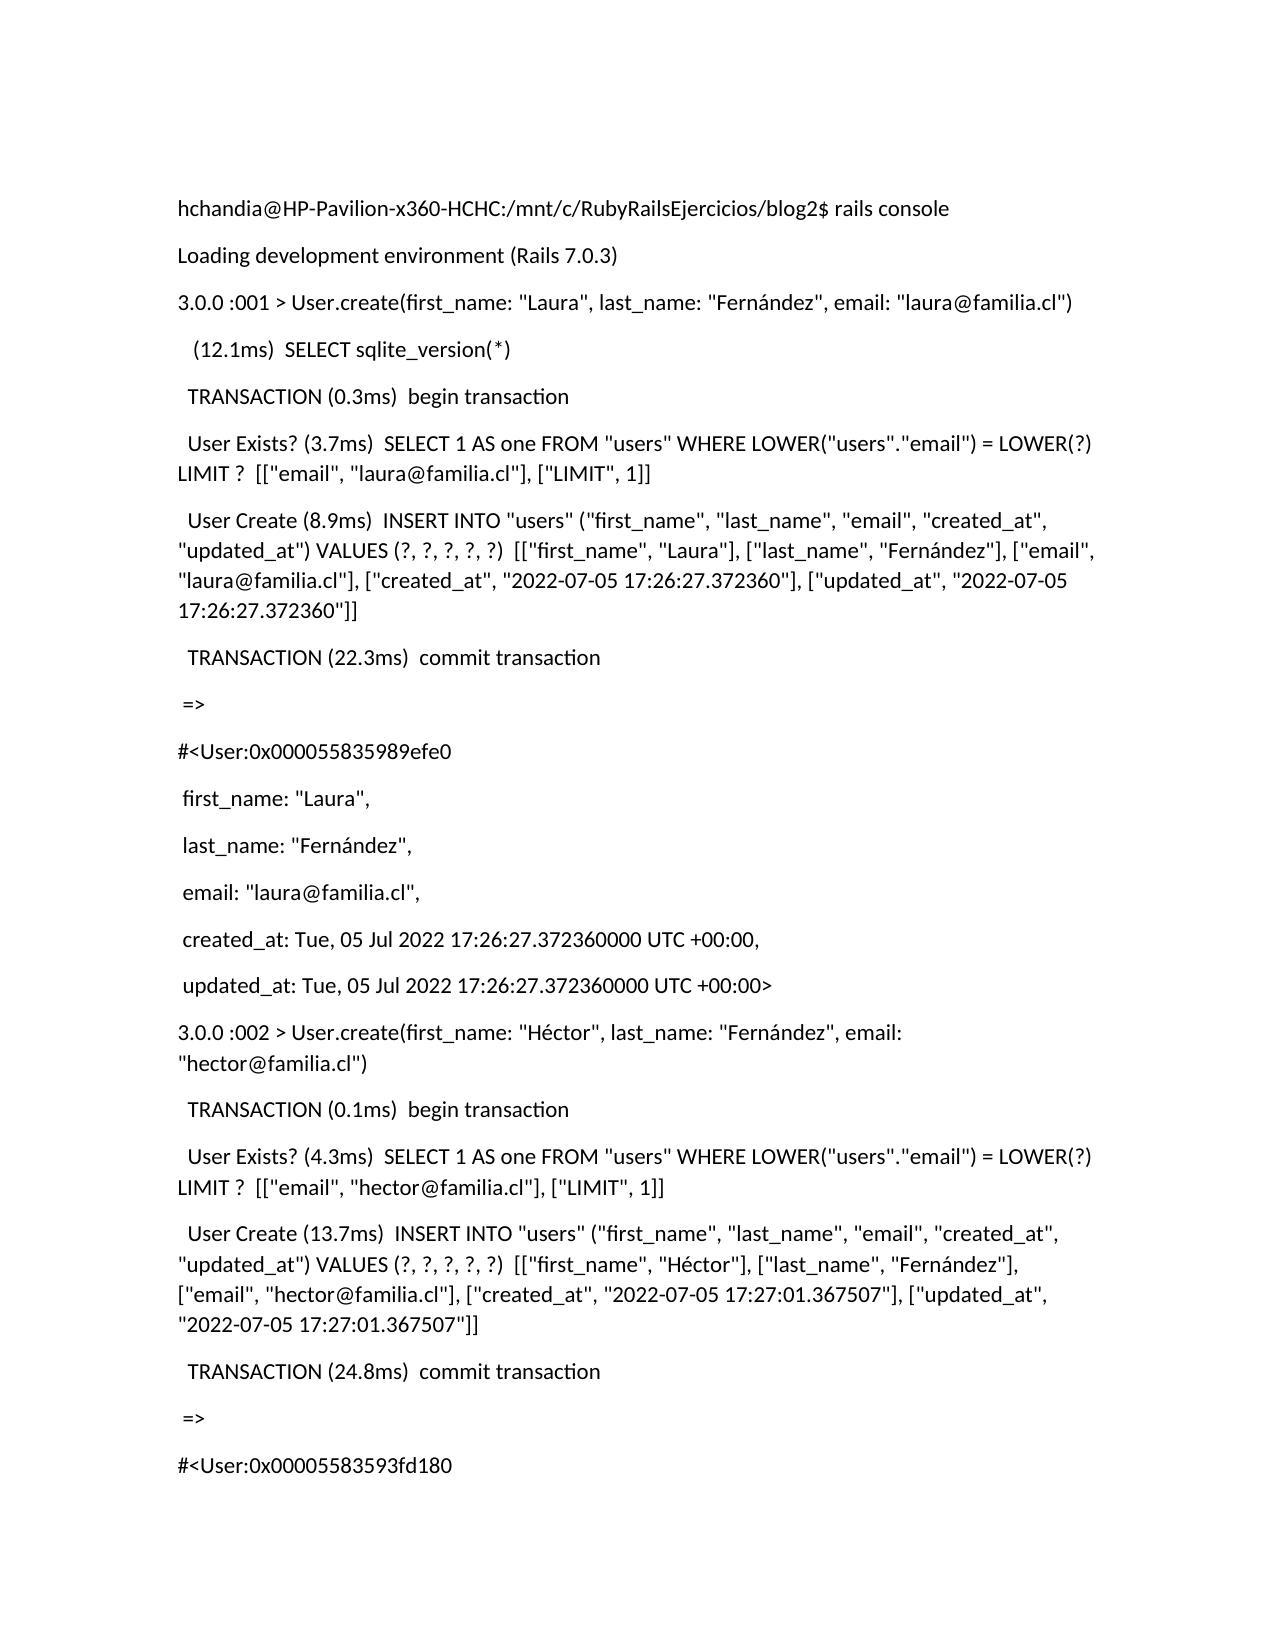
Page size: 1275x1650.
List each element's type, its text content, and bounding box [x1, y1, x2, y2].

text TRANSACTION (24.8ms) commit transaction [177, 1357, 1098, 1385]
text => [177, 690, 1098, 718]
text email: "laura@familia.cl", [177, 878, 1098, 906]
text last_name: "Fernández", [177, 831, 1098, 859]
text TRANSACTION (0.1ms) begin transaction [177, 1096, 1098, 1123]
text hchandia@HP-Pavilion-x360-HCHC:/mnt/c/RubyRailsEjercicios/blog2$ rails console [177, 194, 1098, 222]
text #<User:0x000055835989efe0 [177, 737, 1098, 765]
text TRANSACTION (0.3ms) begin transaction [177, 382, 1098, 410]
text 3.0.0 :002 > User.create(first_name: "Héctor", last_name: "Fernández", email: "hector@familia.cl") [177, 1018, 1098, 1077]
text #<User:0x00005583593fd180 [177, 1451, 1098, 1479]
text first_name: "Laura", [177, 784, 1098, 812]
text => [177, 1404, 1098, 1432]
text created_at: Tue, 05 Jul 2022 17:26:27.372360000 UTC +00:00, [177, 925, 1098, 953]
text User Create (8.9ms) INSERT INTO "users" ("first_name", "last_name", "email", "created_at", "updated_at") VALUES (?, ?, ?, ?, ?) [["first_name", "Laura"], ["last_name", "Fernández"], ["email", "laura@familia.cl"], ["created_at", "2022-07-05 17:26:27.372360"], ["updated_at", "2022-07-05 17:26:27.372360"]] [177, 506, 1098, 624]
text User Create (13.7ms) INSERT INTO "users" ("first_name", "last_name", "email", "created_at", "updated_at") VALUES (?, ?, ?, ?, ?) [["first_name", "Héctor"], ["last_name", "Fernández"], ["email", "hector@familia.cl"], ["created_at", "2022-07-05 17:27:01.367507"], ["updated_at", "2022-07-05 17:27:01.367507"]] [177, 1219, 1098, 1338]
text TRANSACTION (22.3ms) commit transaction [177, 643, 1098, 671]
text Loading development environment (Rails 7.0.3) [177, 241, 1098, 269]
text User Exists? (4.3ms) SELECT 1 AS one FROM "users" WHERE LOWER("users"."email") = LOWER(?) LIMIT ? [["email", "hector@familia.cl"], ["LIMIT", 1]] [177, 1142, 1098, 1201]
text 3.0.0 :001 > User.create(first_name: "Laura", last_name: "Fernández", email: "laura@familia.cl") [177, 288, 1098, 316]
text updated_at: Tue, 05 Jul 2022 17:26:27.372360000 UTC +00:00> [177, 972, 1098, 999]
text User Exists? (3.7ms) SELECT 1 AS one FROM "users" WHERE LOWER("users"."email") = LOWER(?) LIMIT ? [["email", "laura@familia.cl"], ["LIMIT", 1]] [177, 429, 1098, 487]
text (12.1ms) SELECT sqlite_version(*) [177, 335, 1098, 363]
